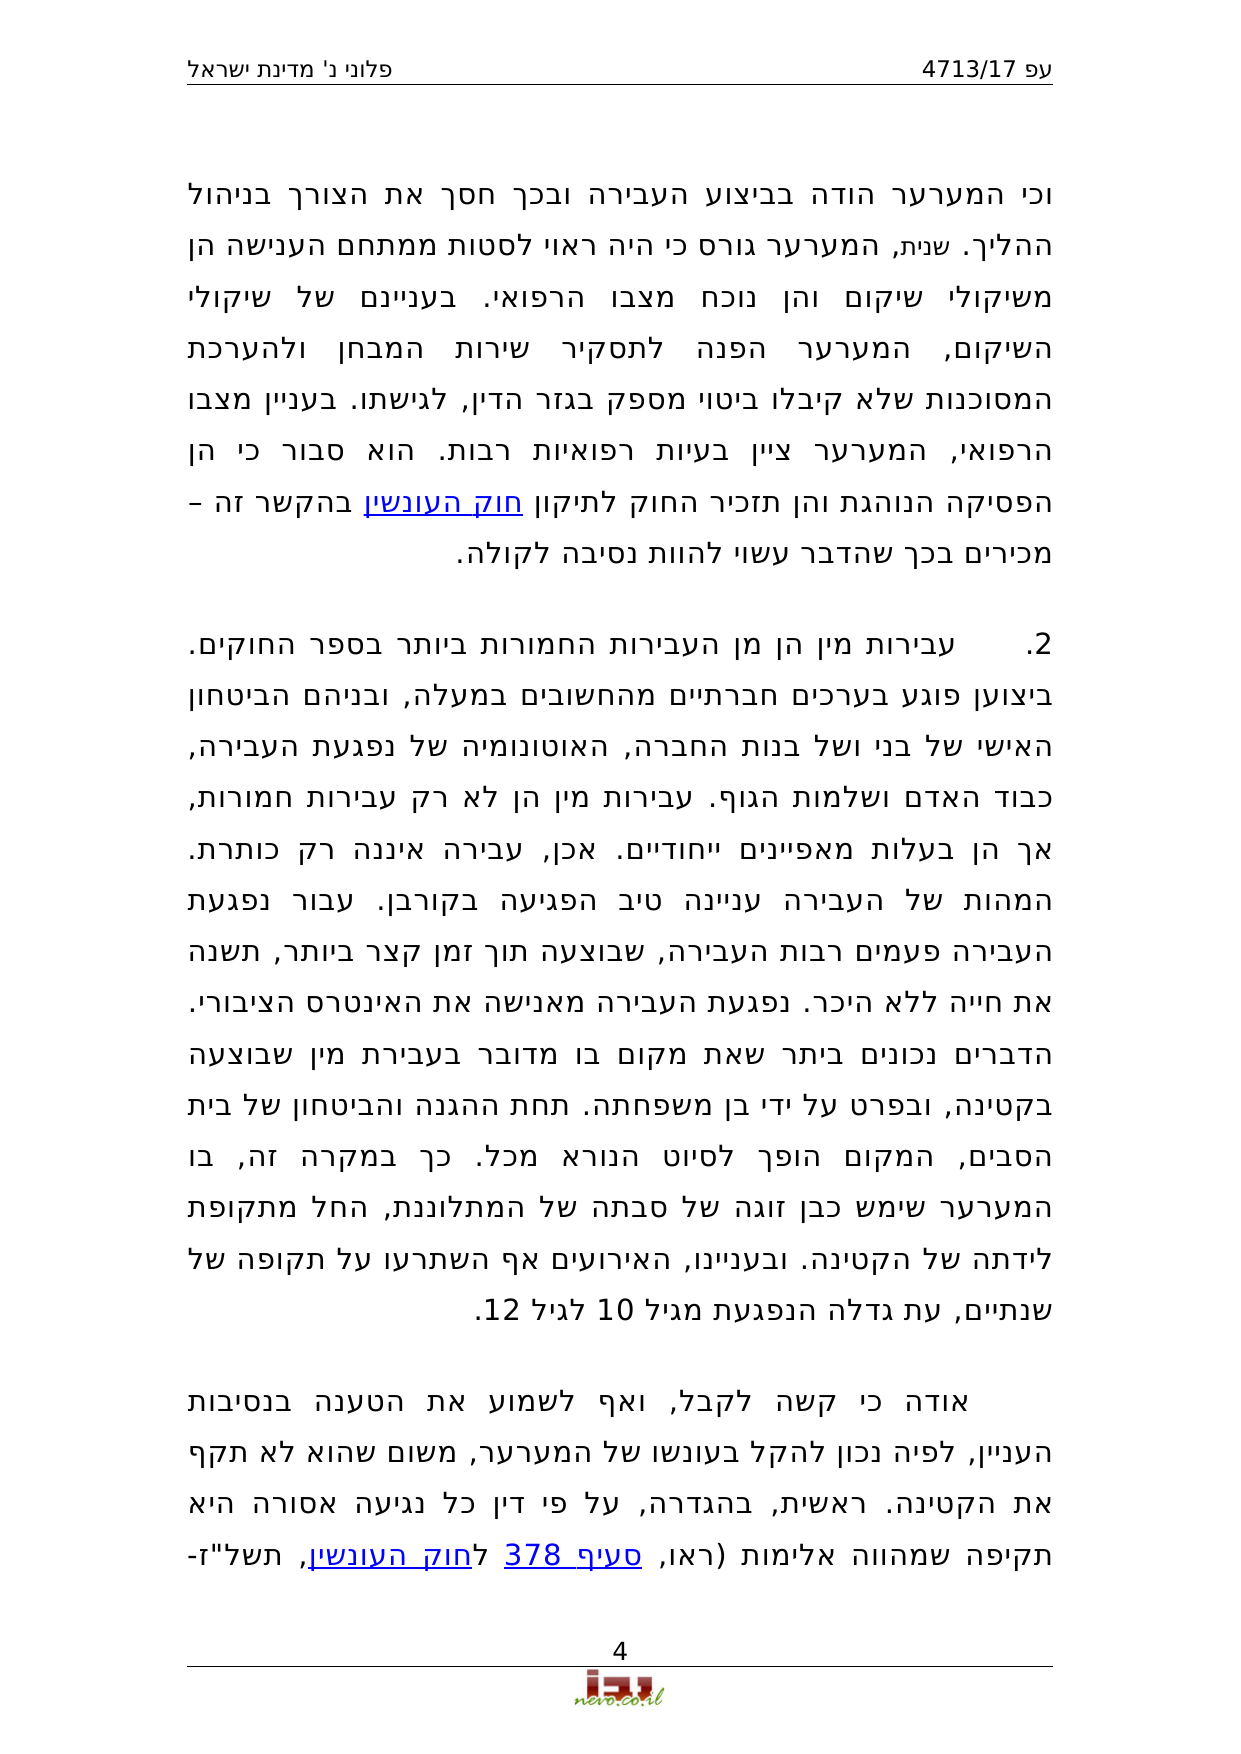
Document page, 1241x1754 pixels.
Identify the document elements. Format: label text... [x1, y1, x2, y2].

text 2. עבירות מין הן מן העבירות החמורות ביותר בספר החוקים. ביצוען פוגע בערכים חברתיים מהחשובים במעלה, ובניהם הביטחון האישי של בני ושל בנות החברה, האוטונומיה של נפגעת העבירה, כבוד האדם ושלמות הגוף. עבירות מין הן לא רק עבירות חמורות, אך הן בעלות מאפיינים ייחודיים. אכן, עבירה איננה רק כותרת. המהות של העבירה עניינה טיב הפגיעה בקורבן. עבור נפגעת העבירה פעמים רבות העבירה, שבוצעה תוך זמן קצר ביותר, תשנה את חייה ללא היכר. נפגעת העבירה מאנישה את האינטרס הציבורי. הדברים נכונים ביתר שאת מקום בו מדובר בעבירת מין שבוצעה בקטינה, ובפרט על ידי בן משפחתה. תחת ההגנה והביטחון של בית הסבים, המקום הופך לסיוט הנורא מכל. כך במקרה זה, בו המערער שימש כבן זוגה של סבתה של המתלוננת, החל מתקופת לידתה של הקטינה. ובעניינו, האירועים אף השתרעו על תקופה של שנתיים, עת גדלה הנפגעת מגיל 10 לגיל 12. [187, 627, 1053, 1327]
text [187, 177, 1053, 570]
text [187, 1384, 1053, 1572]
picture [574, 1669, 666, 1707]
